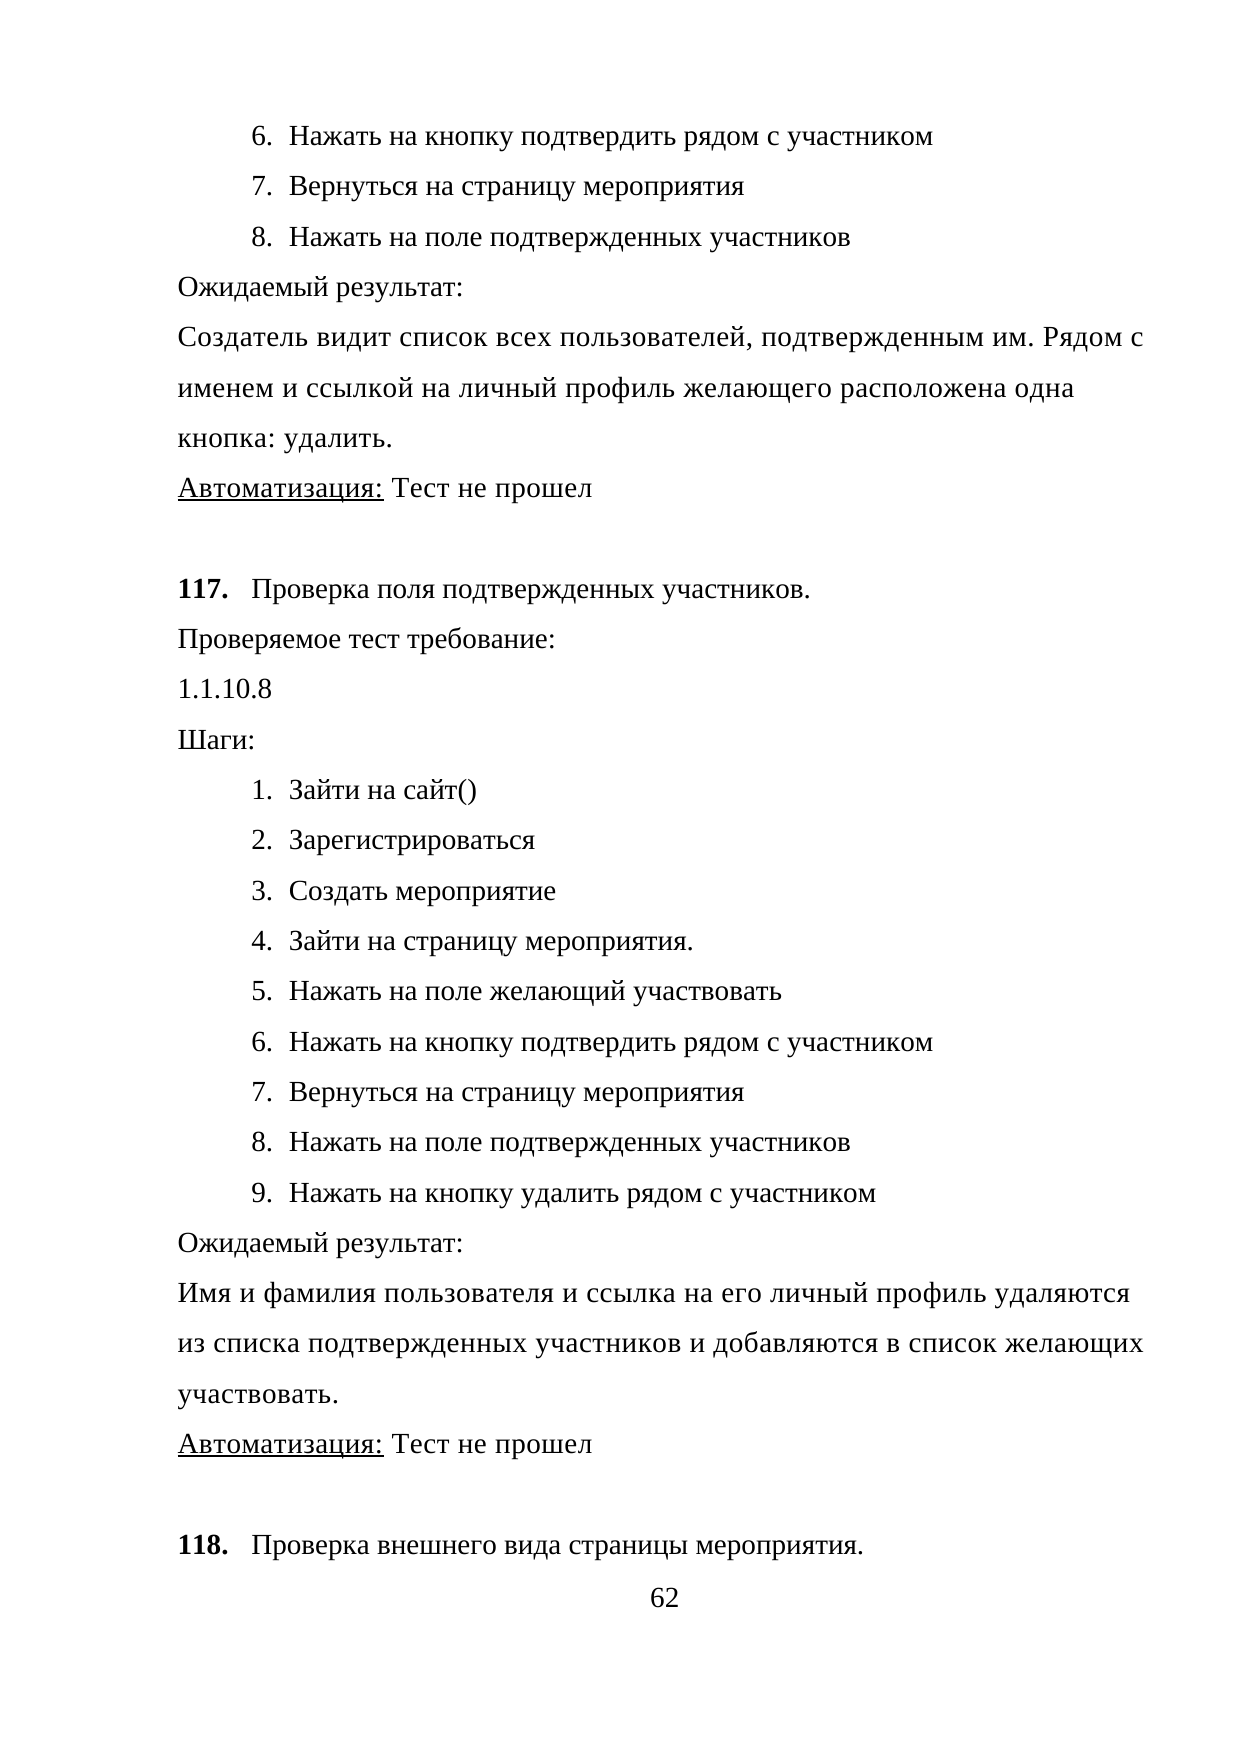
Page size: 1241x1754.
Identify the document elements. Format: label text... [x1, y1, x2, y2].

list Нажать на поле подтвержденных участников [251, 219, 1152, 252]
text Ожидаемый результат: [177, 1225, 1152, 1258]
text Шаги: [177, 722, 1152, 755]
text Ожидаемый результат: [177, 269, 1152, 303]
list Нажать на поле желающий участвовать [251, 973, 1152, 1007]
list Нажать на поле подтвержденных участников [251, 1124, 1152, 1158]
list Вернуться на страницу мероприятия [251, 1074, 1152, 1108]
list Нажать на кнопку удалить рядом с участником [251, 1175, 1152, 1208]
list Зайти на сайт(http://test-party.herokuapp.com/) [251, 772, 1152, 806]
text Имя и фамилия пользователя и ссылка на его личный профиль удаляются из списка подтвержденных участников и добавляются в список желающих участвовать. [177, 1275, 1152, 1409]
text Автоматизация: Тест не прошел [177, 470, 1152, 504]
list Создать мероприятие [251, 873, 1152, 906]
list Зарегистрироваться [251, 822, 1152, 856]
list Нажать на кнопку подтвердить рядом с участником [251, 118, 1152, 152]
text Проверяемое тест требование: [177, 621, 1152, 655]
list Проверка внешнего вида страницы мероприятия. [177, 1527, 1152, 1560]
text 1.1.10.8 [177, 672, 1152, 705]
text Автоматизация: Тест не прошел [177, 1426, 1152, 1460]
list Зайти на страницу мероприятия. [251, 923, 1152, 957]
list Вернуться на страницу мероприятия [251, 168, 1152, 202]
text Создатель видит список всех пользователей, подтвержденным им. Рядом с именем и ссылкой на личный профиль желающего расположена одна кнопка: удалить. [177, 319, 1152, 453]
list Проверка поля подтвержденных участников. [177, 571, 1152, 604]
list Нажать на кнопку подтвердить рядом с участником [251, 1024, 1152, 1057]
